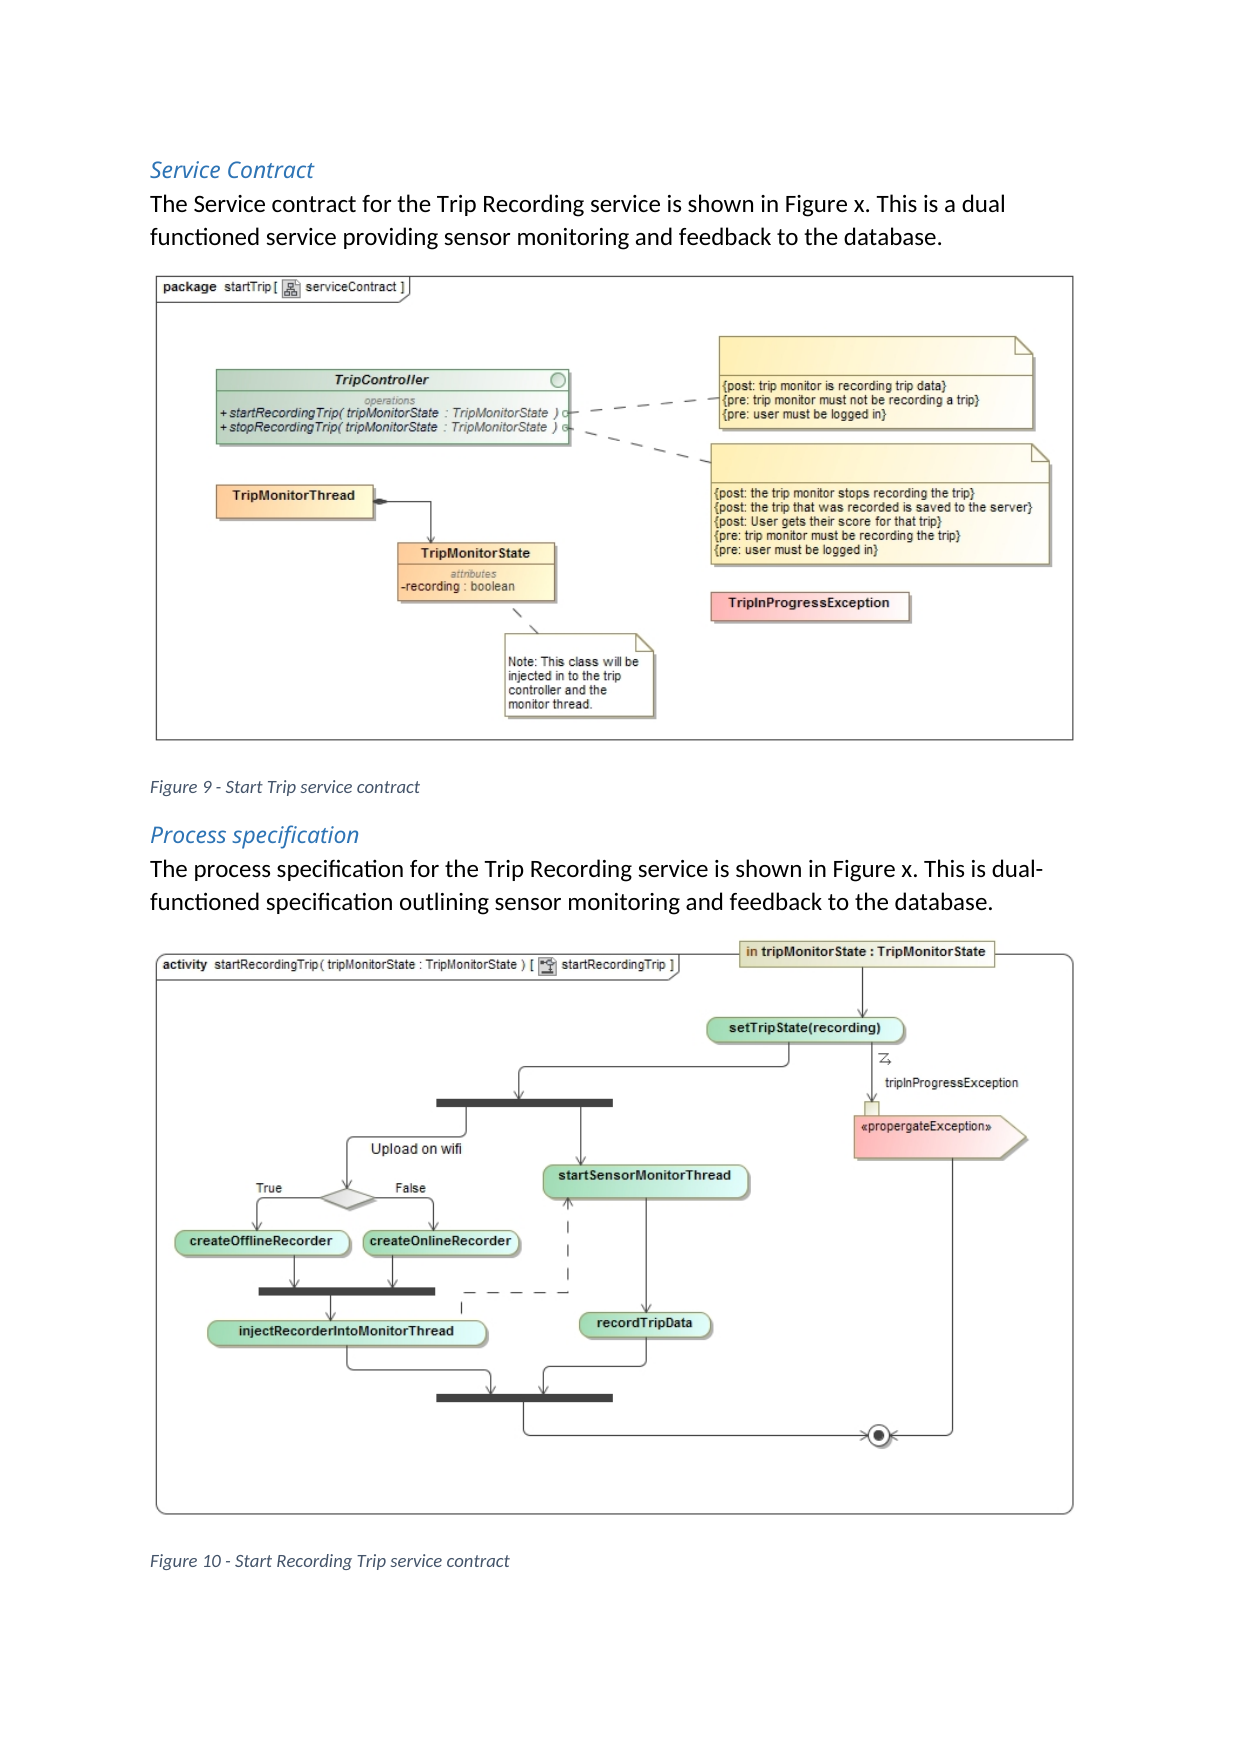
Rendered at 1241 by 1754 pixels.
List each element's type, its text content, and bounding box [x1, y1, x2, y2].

picture [150, 270, 1089, 757]
text The process specification for the Trip Recording service is shown in Figure x. This is dual-functioned specification outlining sensor monitoring and feedback to the database. [150, 853, 1090, 916]
text The Service contract for the Trip Recording service is shown in Figure x. This is a dual functioned service providing sensor monitoring and feedback to the database. [150, 188, 1090, 251]
subtitle Service Contract [150, 154, 1090, 185]
picture [150, 935, 1089, 1531]
subtitle Process specification [150, 819, 1090, 850]
